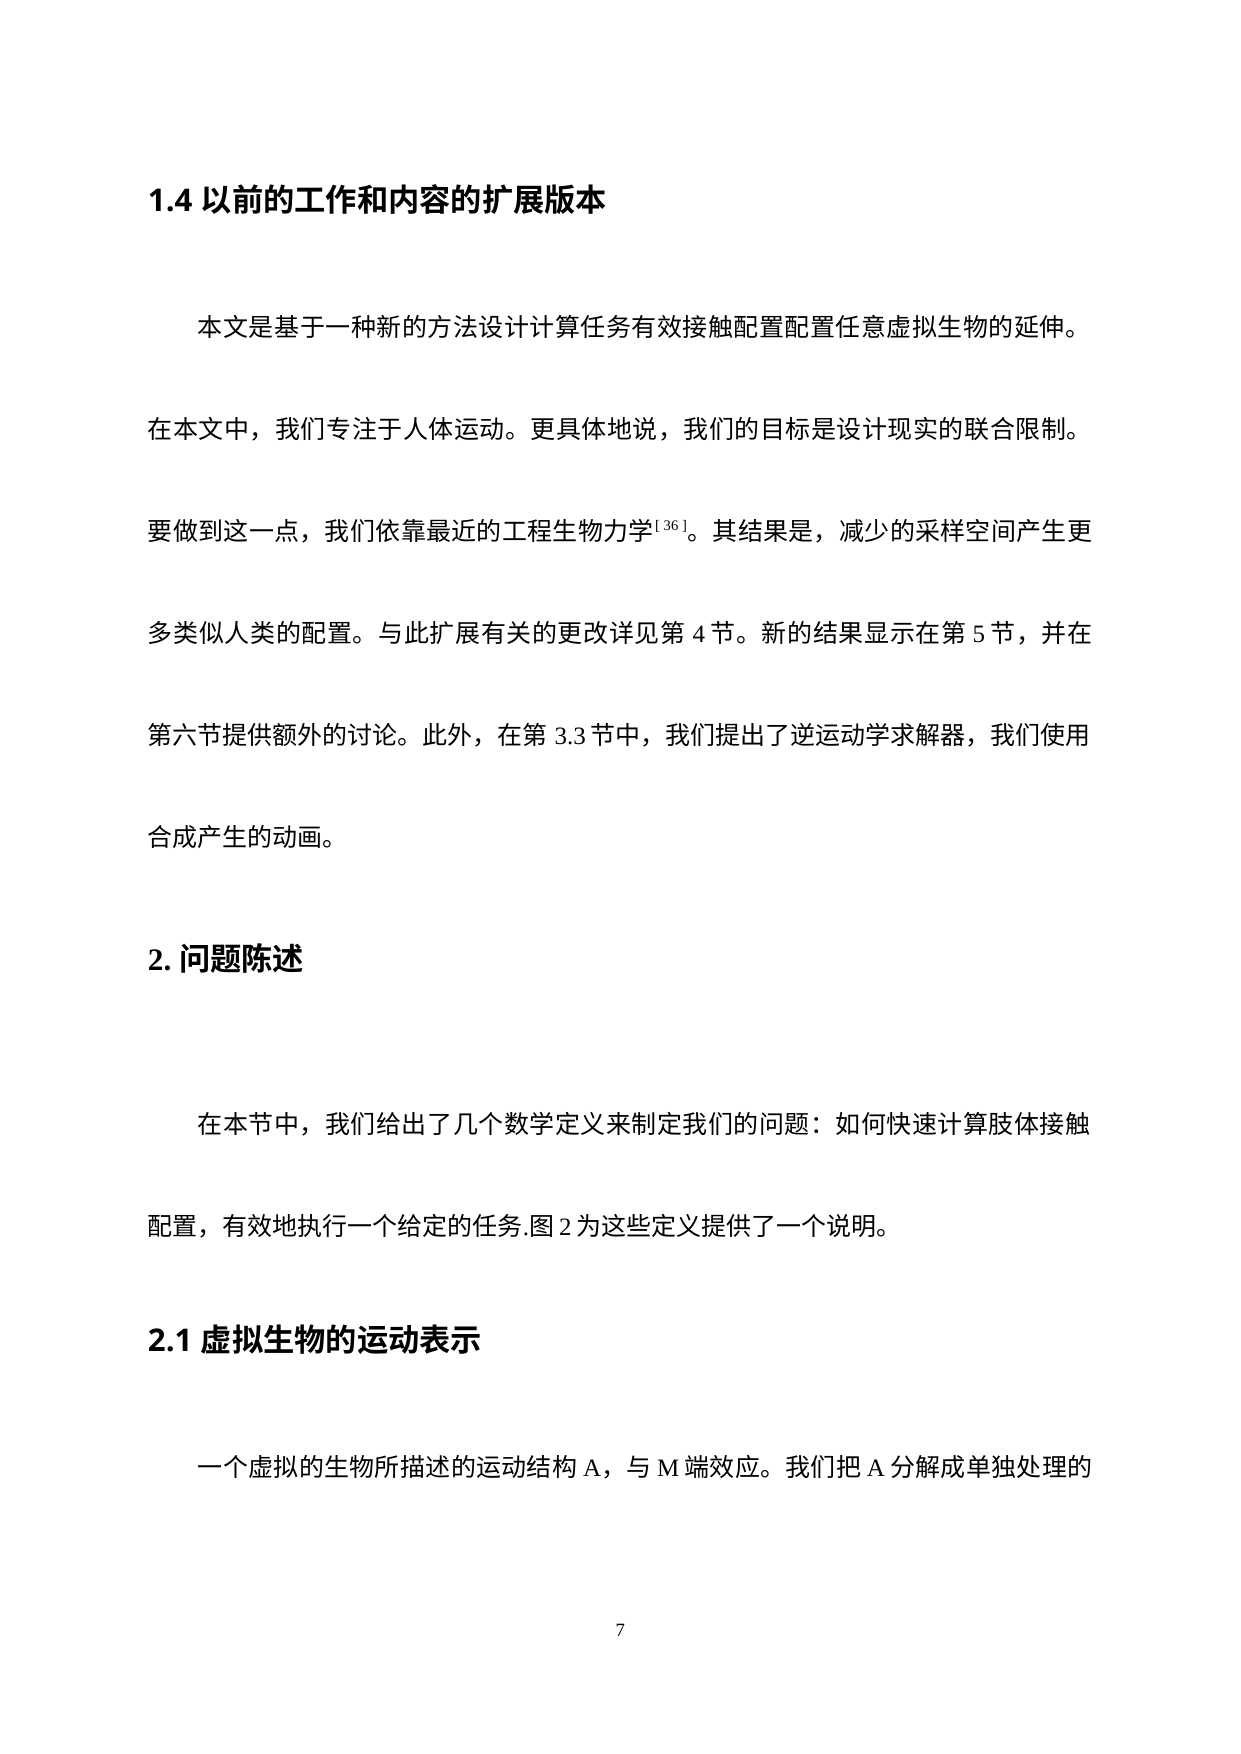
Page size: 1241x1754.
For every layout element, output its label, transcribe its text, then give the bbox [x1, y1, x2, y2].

text 在本节中，我们给出了几个数学定义来制定我们的问题：如何快速计算肢体接触配置，有效地执行一个给定的任务.图2为这些定义提供了一个说明。 [148, 1089, 1092, 1258]
subtitle 2. 问题陈述 [148, 923, 1092, 991]
subtitle 2.1 虚拟生物的运动表示 [148, 1304, 1092, 1372]
text 本文是基于一种新的方法设计计算任务有效接触配置配置任意虚拟生物的延伸。在本文中，我们专注于人体运动。更具体地说，我们的目标是设计现实的联合限制。要做到这一点，我们依靠最近的工程生物力学[ 36 ]。其结果是，减少的采样空间产生更多类似人类的配置。与此扩展有关的更改详见第4节。新的结果显示在第5节，并在第六节提供额外的讨论。此外，在第3.3节中，我们提出了逆运动学求解器，我们使用合成产生的动画。 [148, 292, 1092, 869]
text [148, 1432, 1092, 1500]
subtitle 1.4 以前的工作和内容的扩展版本 [148, 164, 1092, 232]
